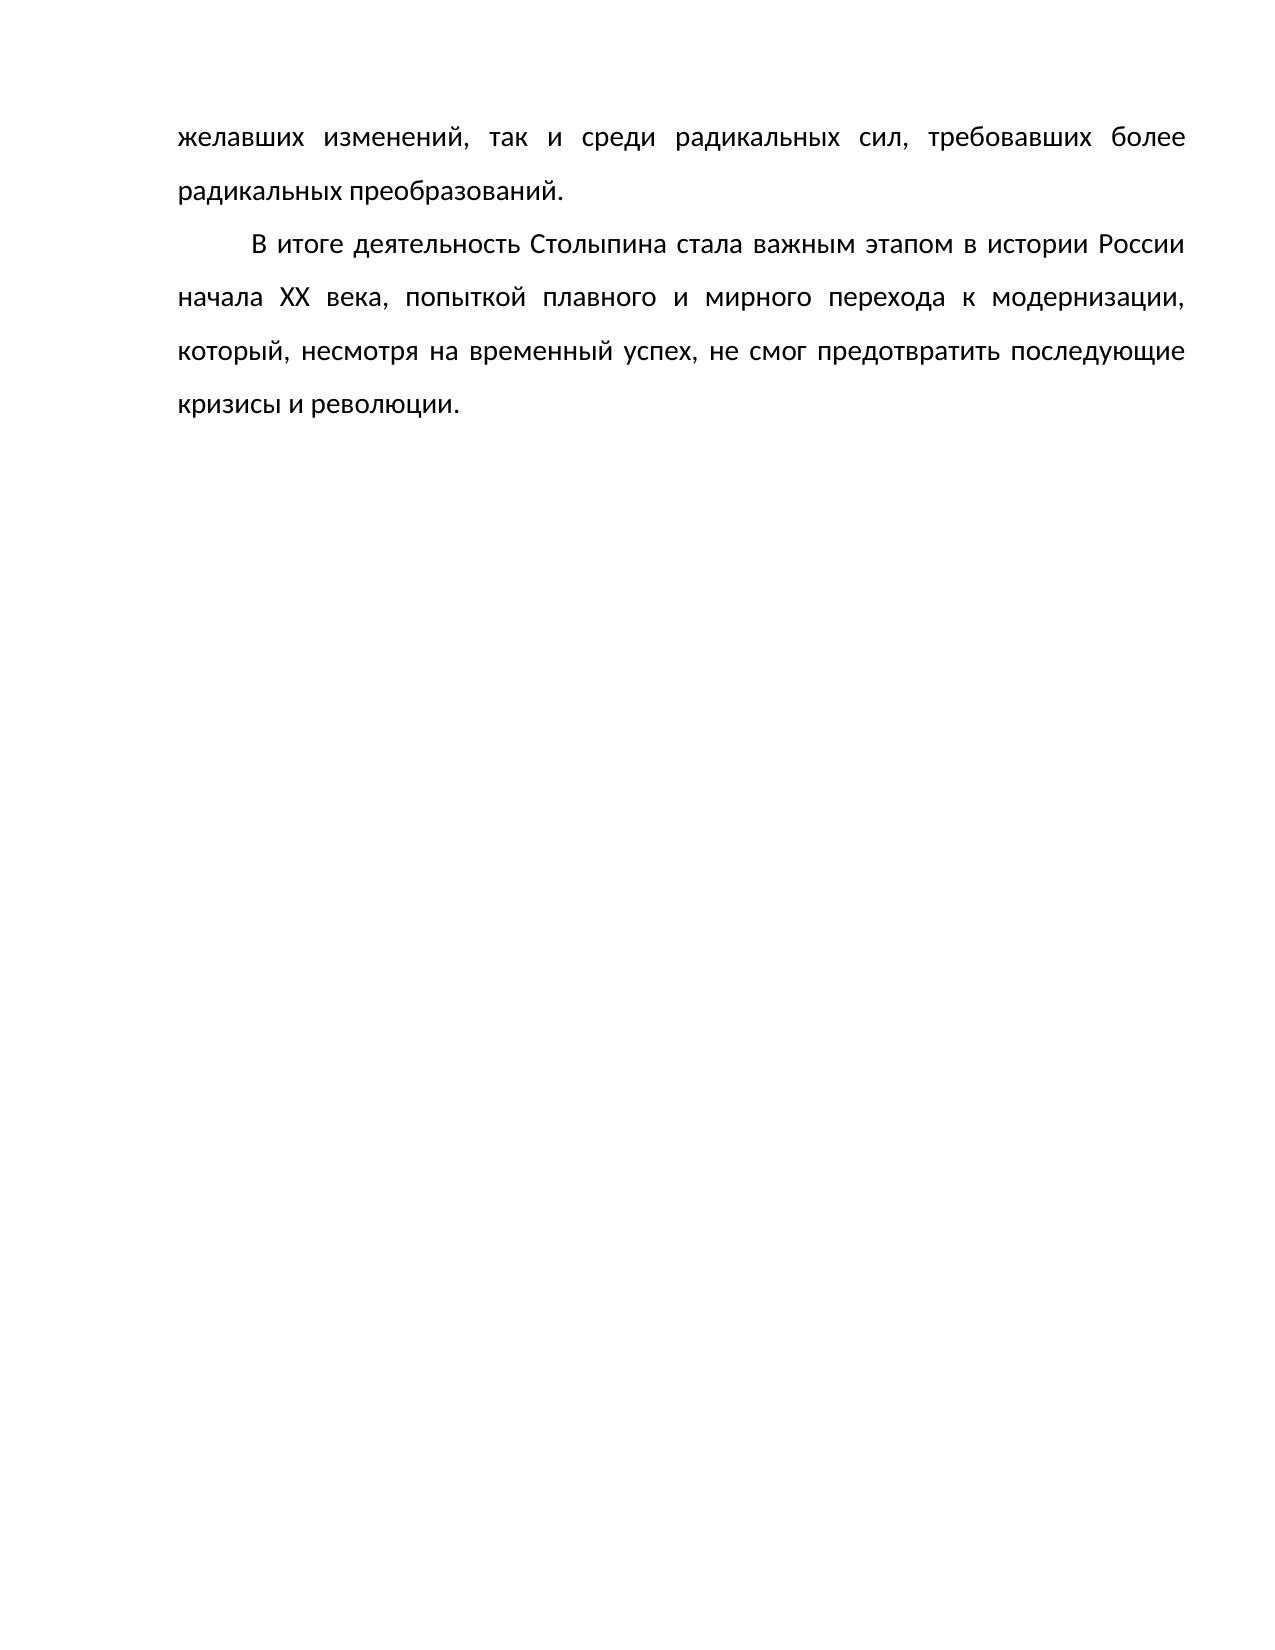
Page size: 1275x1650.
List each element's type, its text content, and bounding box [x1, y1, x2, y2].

text В итоге деятельность Столыпина стала важным этапом в истории России начала XX века, попыткой плавного и мирного перехода к модернизации, который, несмотря на временный успех, не смог предотвратить последующие кризисы и революции. [177, 225, 1186, 421]
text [177, 118, 1186, 207]
